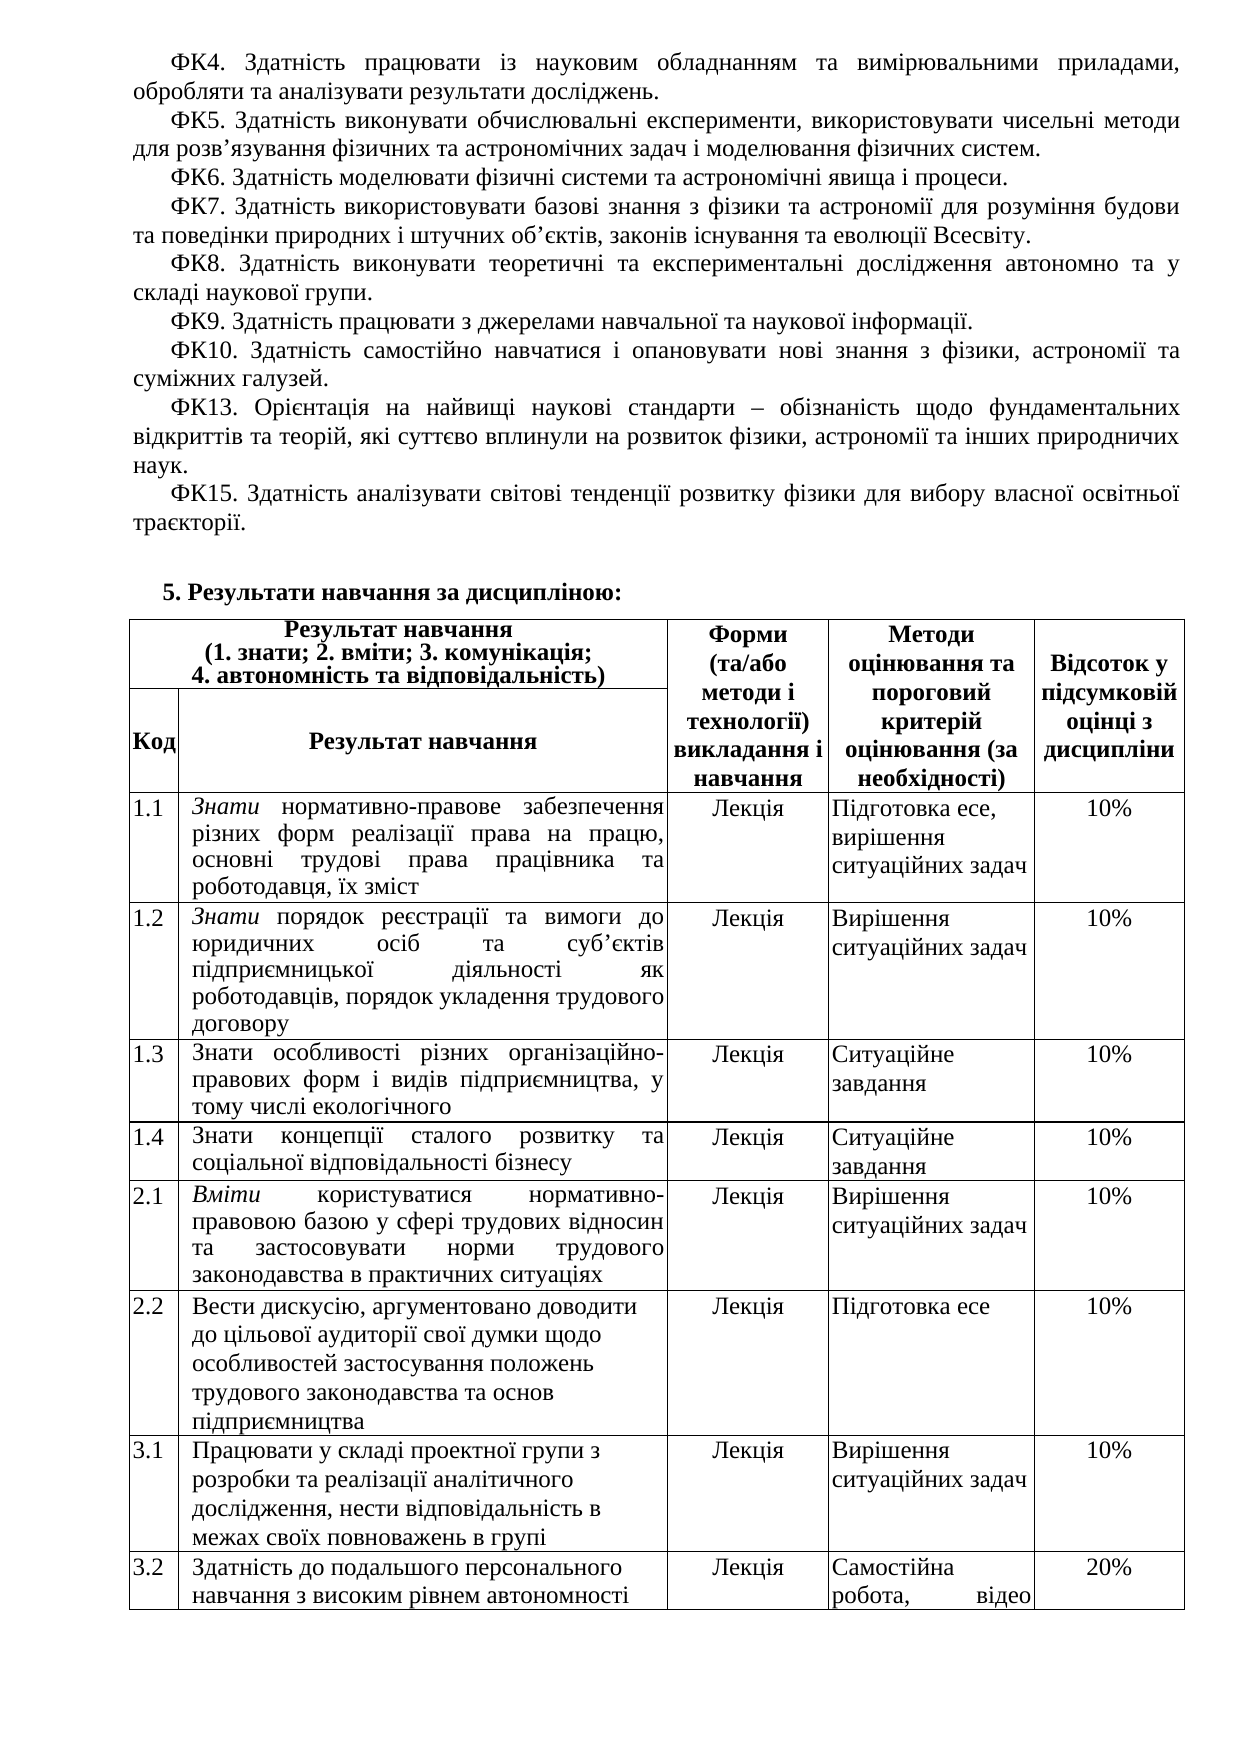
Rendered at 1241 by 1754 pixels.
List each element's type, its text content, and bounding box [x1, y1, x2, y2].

table_cell Лекція [668, 903, 828, 1038]
table_cell 2.1 [130, 1181, 178, 1290]
table_cell 10% [1035, 903, 1184, 1038]
text ФК7. Здатність використовувати базові знання з фізики та астрономії для розуміння будови та поведінки природних і штучних об’єктів, законів існування та еволюції Всесвіту. [133, 191, 1181, 248]
table_header Методи оцінювання та пороговий критерій оцінювання (за необхідності) [829, 620, 1034, 792]
table_cell 1.3 [130, 1040, 178, 1121]
table_cell Лекція [668, 793, 828, 902]
table_cell 3.2 [130, 1552, 178, 1609]
table_cell Ситуаційне завдання [829, 1123, 1034, 1180]
text ФК13. Орієнтація на найвищі наукові стандарти – обізнаність щодо фундаментальних відкриттів та теорій, які суттєво вплинули на розвиток фізики, астрономії та інших природничих наук. [133, 392, 1181, 478]
table_cell 1.2 [130, 903, 178, 1038]
table_cell Ситуаційне завдання [829, 1040, 1034, 1121]
table_cell Вирішення ситуаційних задач [829, 1181, 1034, 1290]
table_cell Підготовка есе [829, 1291, 1034, 1434]
table_cell Знати концепції сталого розвитку та соціальної відповідальності бізнесу [179, 1123, 667, 1180]
table_cell Лекція [668, 1552, 828, 1609]
table_cell Працювати у складі проектної групи з розробки та реалізації аналітичного дослідження, нести відповідальність в межах своїх повноважень в групі [179, 1436, 667, 1551]
table_cell 2.2 [130, 1291, 178, 1434]
table_cell Знати порядок реєстрації та вимоги до юридичних осіб та суб’єктів підприємницької діяльності як роботодавців, порядок укладення трудового договору [179, 903, 667, 1038]
table_cell 10% [1035, 1123, 1184, 1180]
table_cell Лекція [668, 1291, 828, 1434]
table_cell Лекція [668, 1181, 828, 1290]
table_cell Код [130, 689, 178, 792]
table_cell Вирішення ситуаційних задач [829, 903, 1034, 1038]
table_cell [829, 1552, 1034, 1609]
table_cell Лекція [668, 1436, 828, 1551]
table_cell 10% [1035, 1291, 1184, 1434]
table_cell 10% [1035, 1181, 1184, 1290]
table_cell Знати нормативно-правове забезпечення різних форм реалізації права на працю, основні трудові права працівника та роботодавця, їх зміст [179, 793, 667, 902]
table_cell 10% [1035, 1436, 1184, 1551]
table_cell Результат навчання [179, 689, 667, 792]
text ФК8. Здатність виконувати теоретичні та експериментальні дослідження автономно та у складі наукової групи. [133, 248, 1181, 306]
table_header Форми (та/або методи і технології) викладання і навчання [668, 620, 828, 792]
text ФК9. Здатність працювати з джерелами навчальної та наукової інформації. [133, 306, 1181, 335]
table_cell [179, 1552, 667, 1609]
text ФК6. Здатність моделювати фізичні системи та астрономічні явища і процеси. [133, 162, 1181, 191]
table_cell Підготовка есе, вирішення ситуаційних задач [829, 793, 1034, 902]
text ФК4. Здатність працювати із науковим обладнанням та вимірювальними приладами, обробляти та аналізувати результати досліджень. [133, 47, 1181, 105]
table_cell Лекція [668, 1123, 828, 1180]
text ФК5. Здатність виконувати обчислювальні експерименти, використовувати чисельні методи для розв’язування фізичних та астрономічних задач і моделювання фізичних систем. [133, 105, 1181, 162]
table_cell 10% [1035, 793, 1184, 902]
table_cell Знати особливості різних організаційно-правових форм і видів підприємництва, у тому числі екологічного [179, 1040, 667, 1121]
text 5. Результати навчання за дисципліною: [162, 577, 1181, 606]
table_cell 1.1 [130, 793, 178, 902]
table_cell 3.1 [130, 1436, 178, 1551]
table_cell 1.4 [130, 1123, 178, 1180]
table_header Результат навчання (1. знати; 2. вміти; 3. комунікація; 4. автономність та відповідальність) [130, 620, 667, 688]
text ФК15. Здатність аналізувати світові тенденції розвитку фізики для вибору власної освітньої траєкторії. [133, 478, 1181, 536]
table_cell Вести дискусію, аргументовано доводити до цільової аудиторії свої думки щодо особливостей застосування положень трудового законодавства та основ підприємництва [179, 1291, 667, 1434]
table_cell Вирішення ситуаційних задач [829, 1436, 1034, 1551]
table_header Відсоток у підсумковій оцінці з дисципліни [1035, 620, 1184, 792]
table_cell 20% [1035, 1552, 1184, 1609]
text ФК10. Здатність самостійно навчатися і опановувати нові знання з фізики, астрономії та суміжних галузей. [133, 335, 1181, 392]
table_cell Вміти користуватися нормативно-правовою базою у сфері трудових відносин та застосовувати норми трудового законодавства в практичних ситуаціях [179, 1181, 667, 1290]
table_cell 10% [1035, 1040, 1184, 1121]
table_cell Лекція [668, 1040, 828, 1121]
